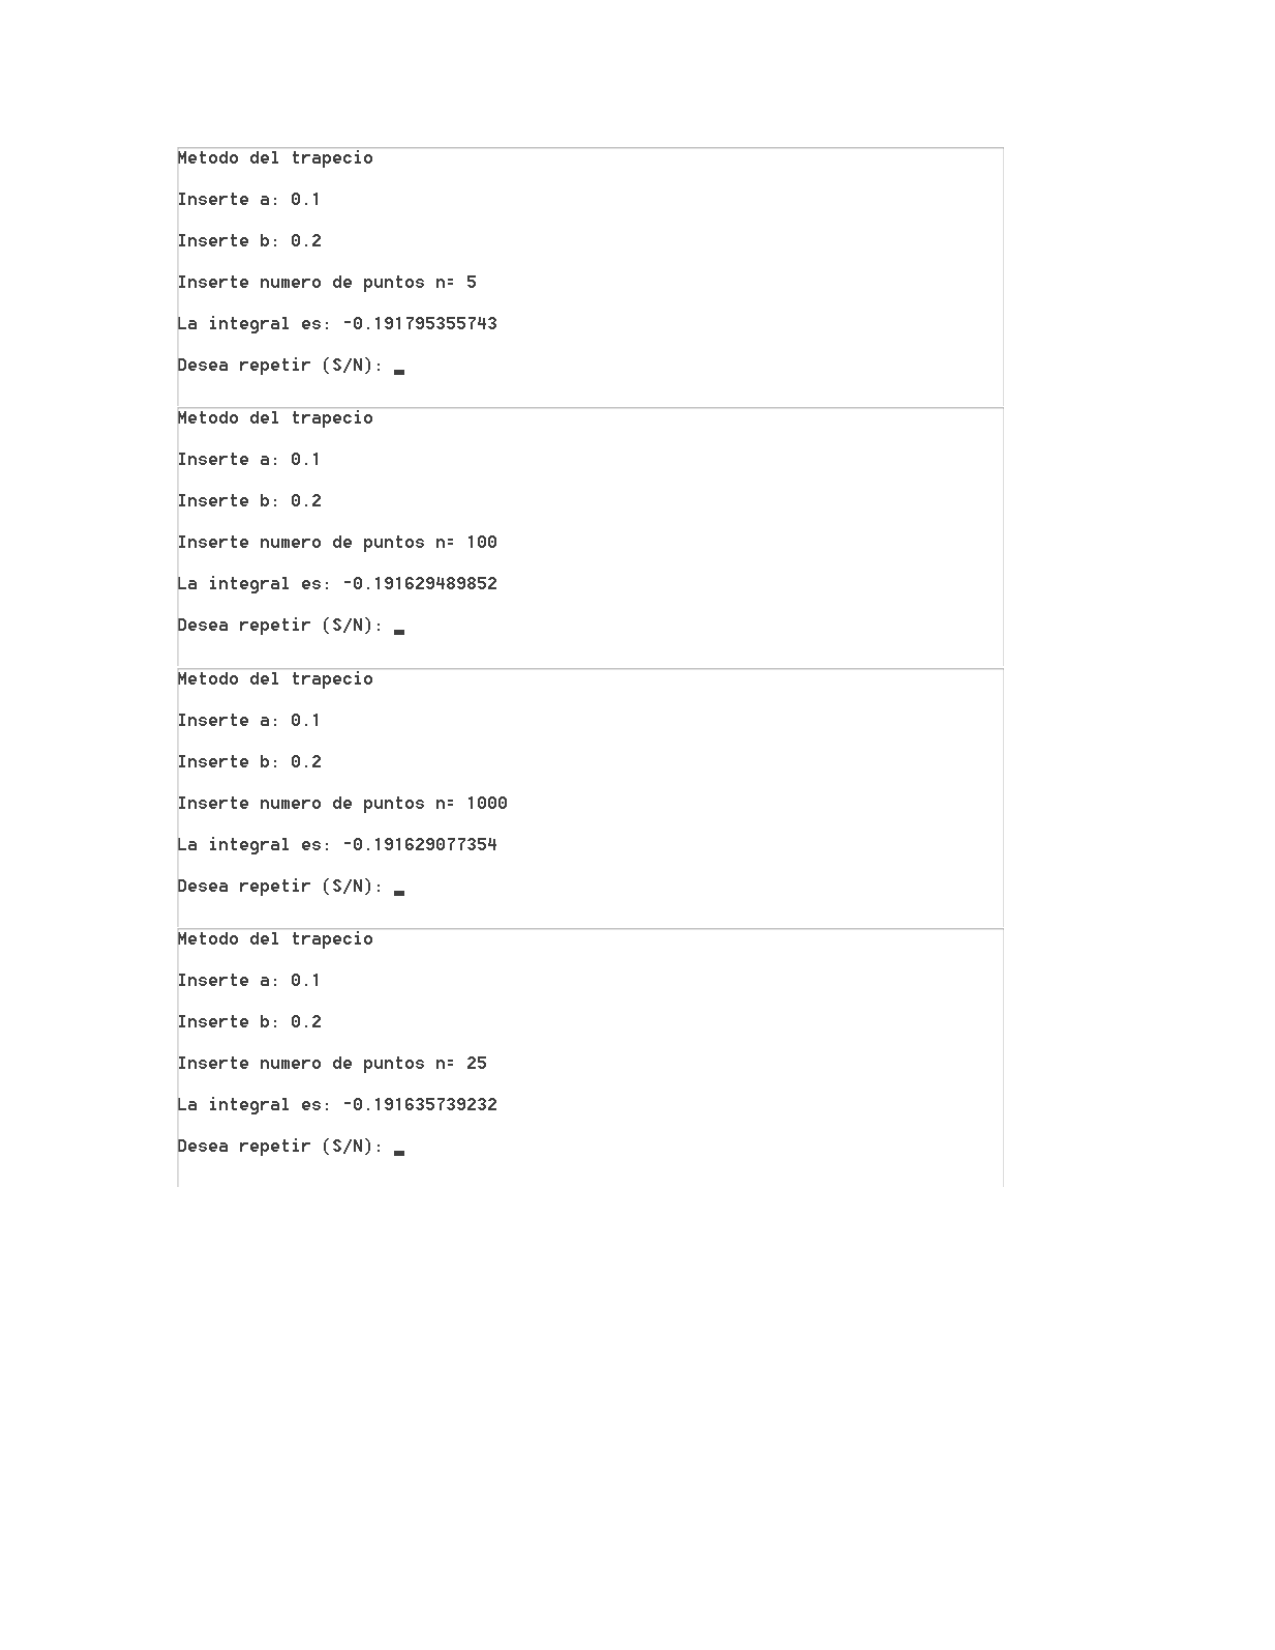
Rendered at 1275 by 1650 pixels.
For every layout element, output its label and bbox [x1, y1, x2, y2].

picture [177, 928, 1004, 1187]
picture [177, 668, 1004, 927]
picture [177, 147, 1004, 406]
picture [177, 407, 1004, 666]
